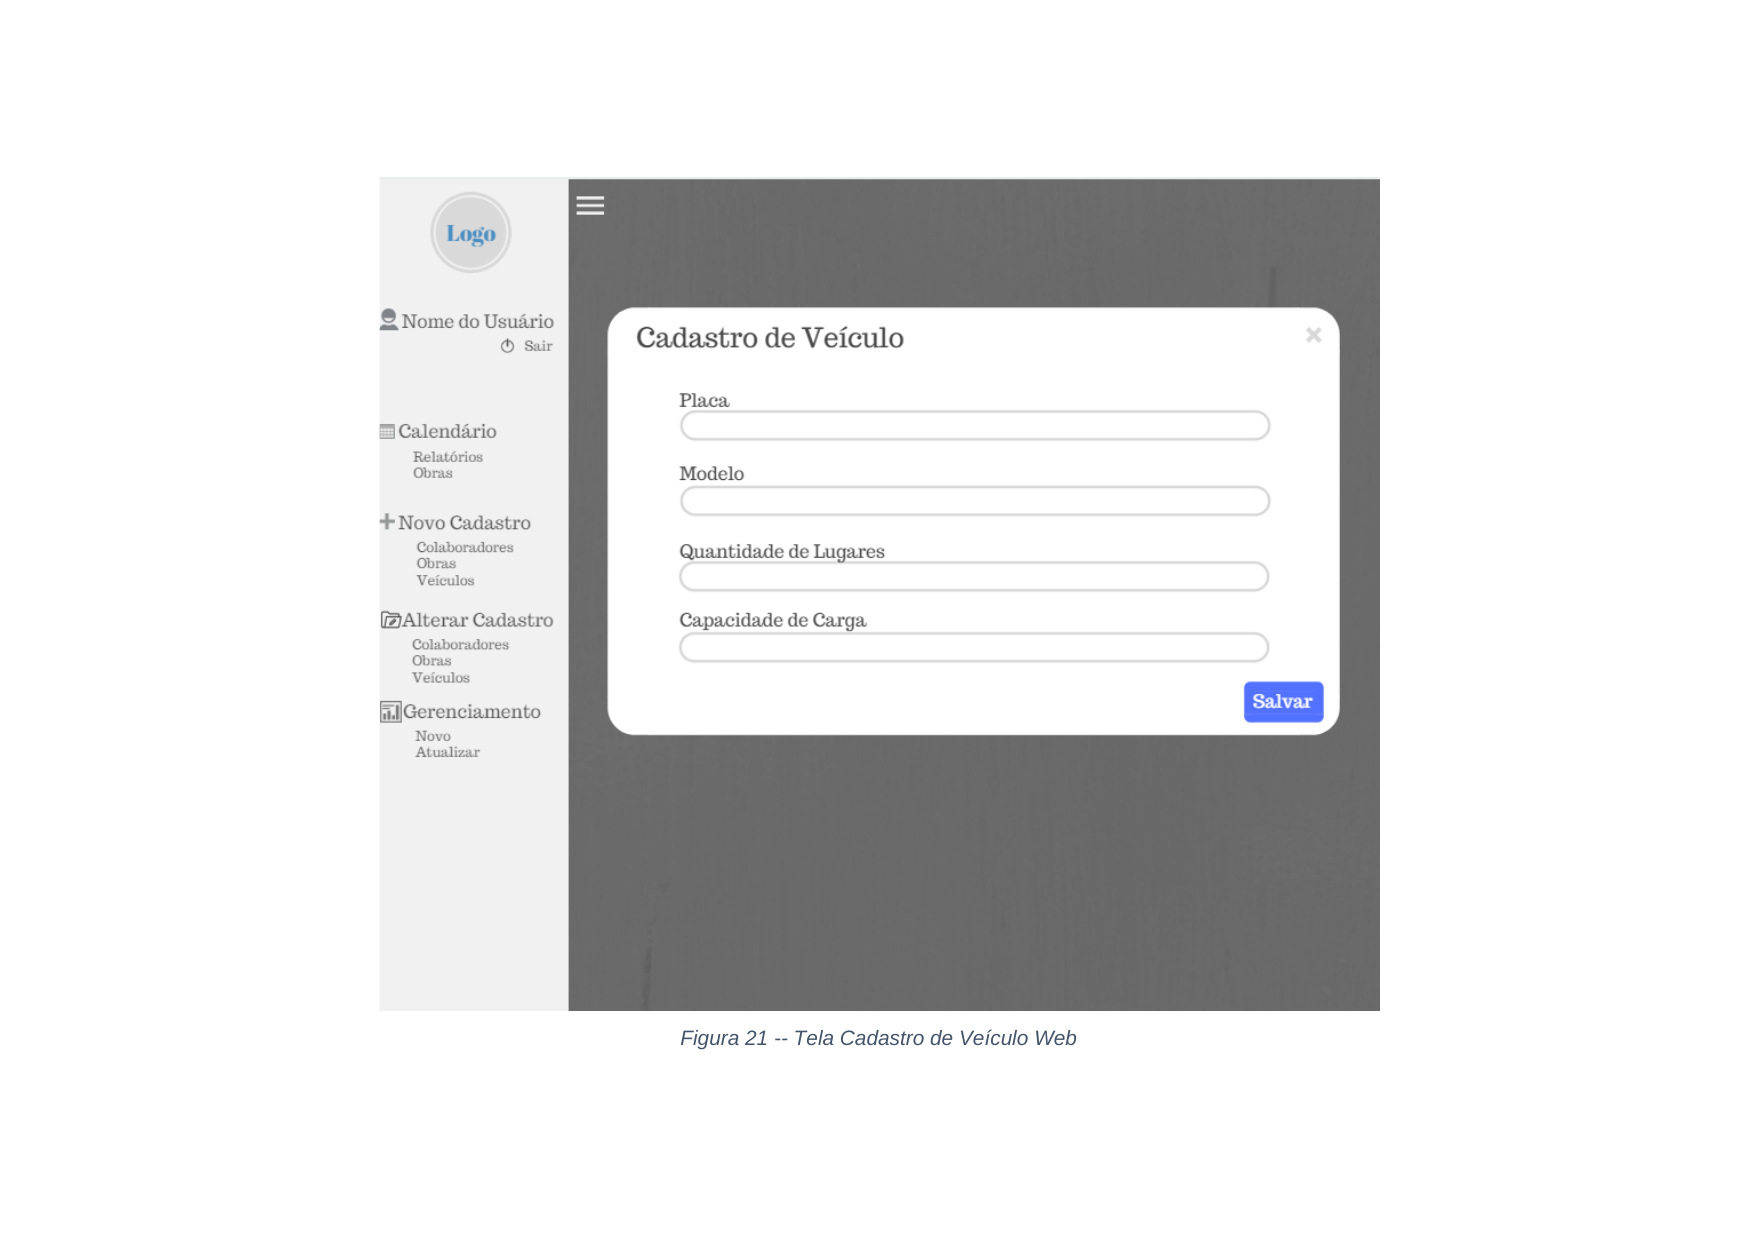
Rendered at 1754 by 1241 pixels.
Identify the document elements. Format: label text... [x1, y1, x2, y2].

text Figura 21 -- Tela Cadastro de Veículo Web [123, 1025, 1636, 1049]
picture [379, 177, 1380, 1011]
